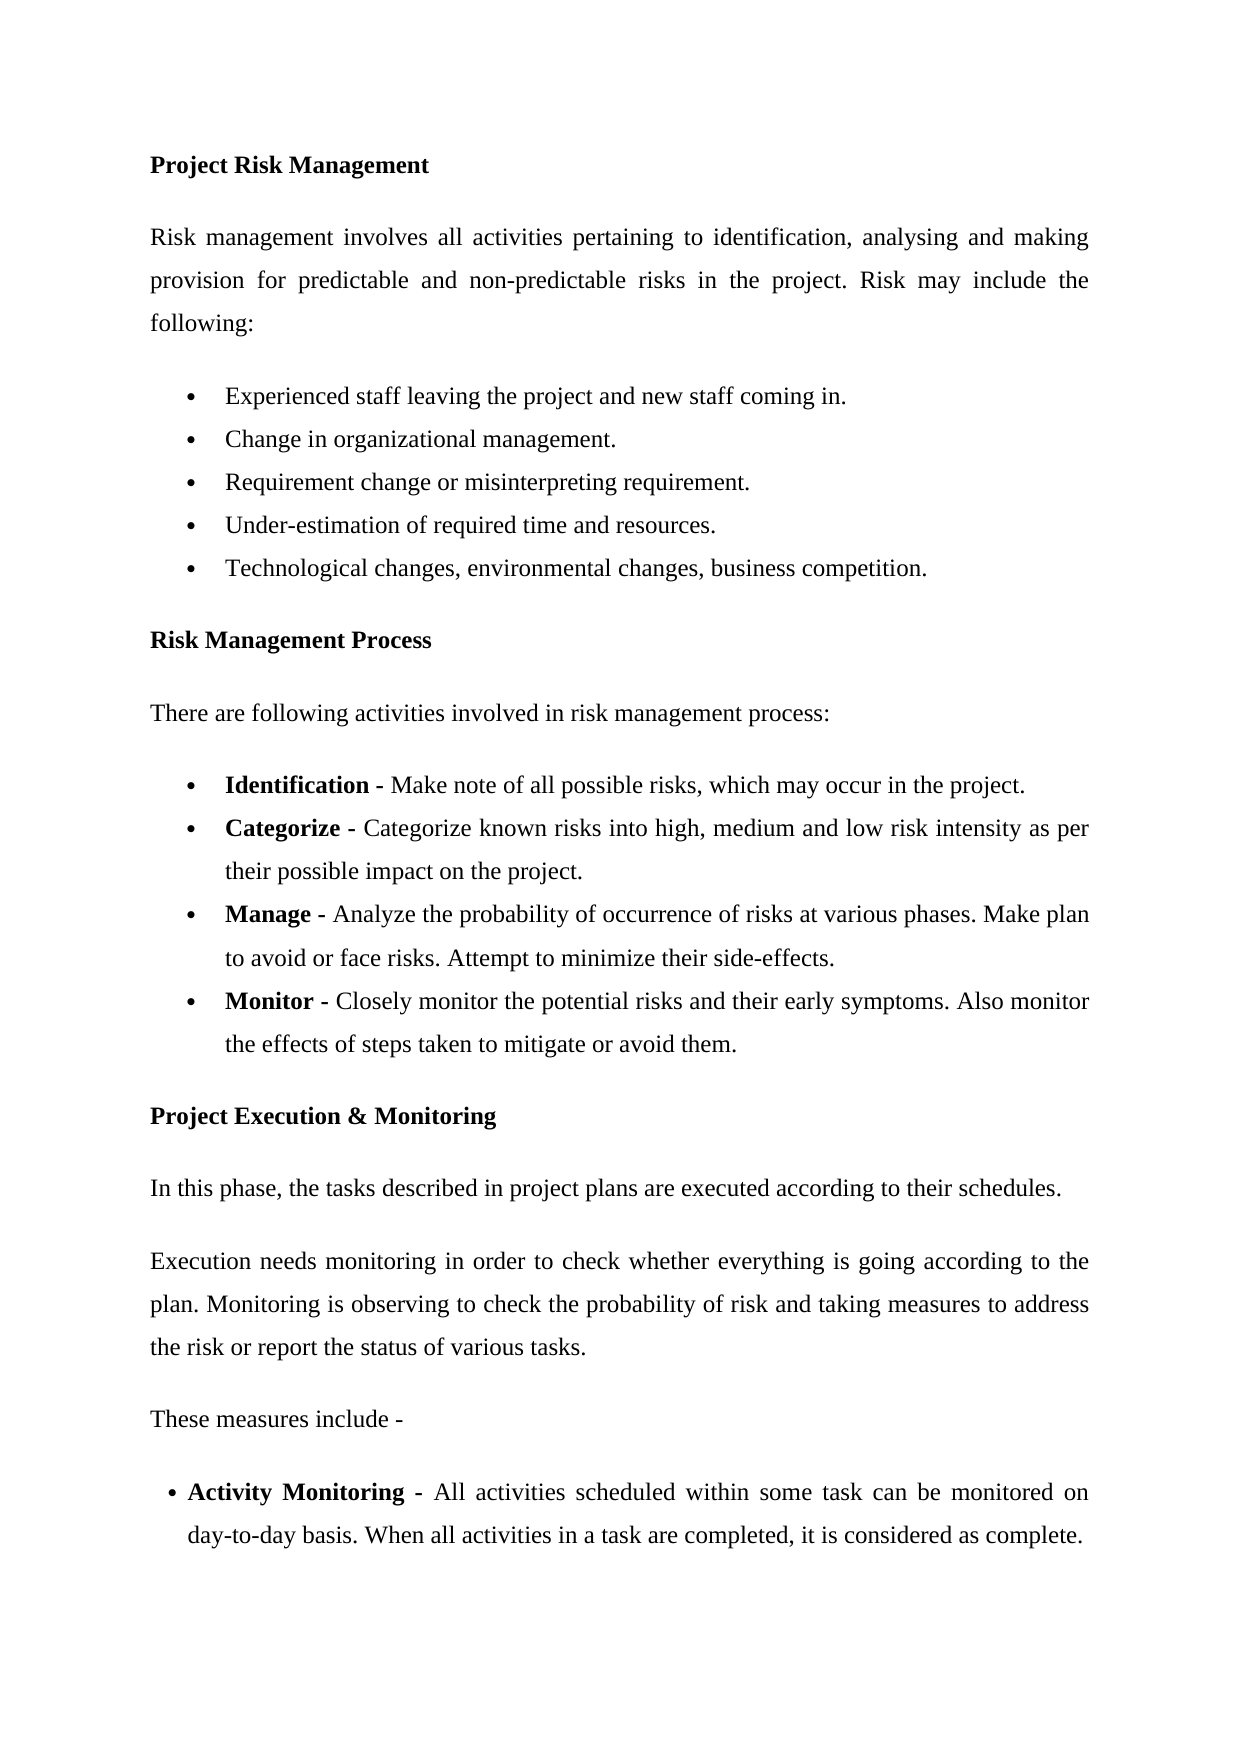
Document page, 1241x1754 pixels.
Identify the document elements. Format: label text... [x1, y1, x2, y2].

list Under-estimation of required time and resources. [187, 510, 1090, 539]
list Monitor - Closely monitor the potential risks and their early symptoms. Also monitor the effects of steps taken to mitigate or avoid them. [187, 986, 1090, 1058]
text Project Risk Management [150, 150, 1090, 179]
text These measures include - [150, 1404, 1090, 1433]
list Requirement change or misinterpreting requirement. [187, 467, 1090, 496]
text Risk management involves all activities pertaining to identification, analysing and making provision for predictable and non-predictable risks in the project. Risk may include the following: [150, 222, 1090, 337]
list Categorize - Categorize known risks into high, medium and low risk intensity as per their possible impact on the project. [187, 813, 1090, 885]
text Risk Management Process [150, 626, 1090, 654]
text Execution needs monitoring in order to check whether everything is going according to the plan. Monitoring is observing to check the probability of risk and taking measures to address the risk or report the status of various tasks. [150, 1246, 1090, 1361]
list Identification - Make note of all possible risks, which may occur in the project. [187, 770, 1090, 799]
list Experienced staff leaving the project and new staff coming in. [187, 381, 1090, 409]
text Project Execution & Monitoring [150, 1101, 1090, 1130]
list Technological changes, environmental changes, business competition. [187, 553, 1090, 582]
list Manage - Analyze the probability of occurrence of risks at various phases. Make plan to avoid or face risks. Attempt to minimize their side-effects. [187, 899, 1090, 971]
list Activity Monitoring - All activities scheduled within some task can be monitored on day-to-day basis. When all activities in a task are completed, it is considered as complete. [169, 1477, 1090, 1548]
text In this phase, the tasks described in project plans are executed according to their schedules. [150, 1173, 1090, 1202]
list Change in organizational management. [187, 424, 1090, 453]
text There are following activities involved in risk management process: [150, 698, 1090, 727]
